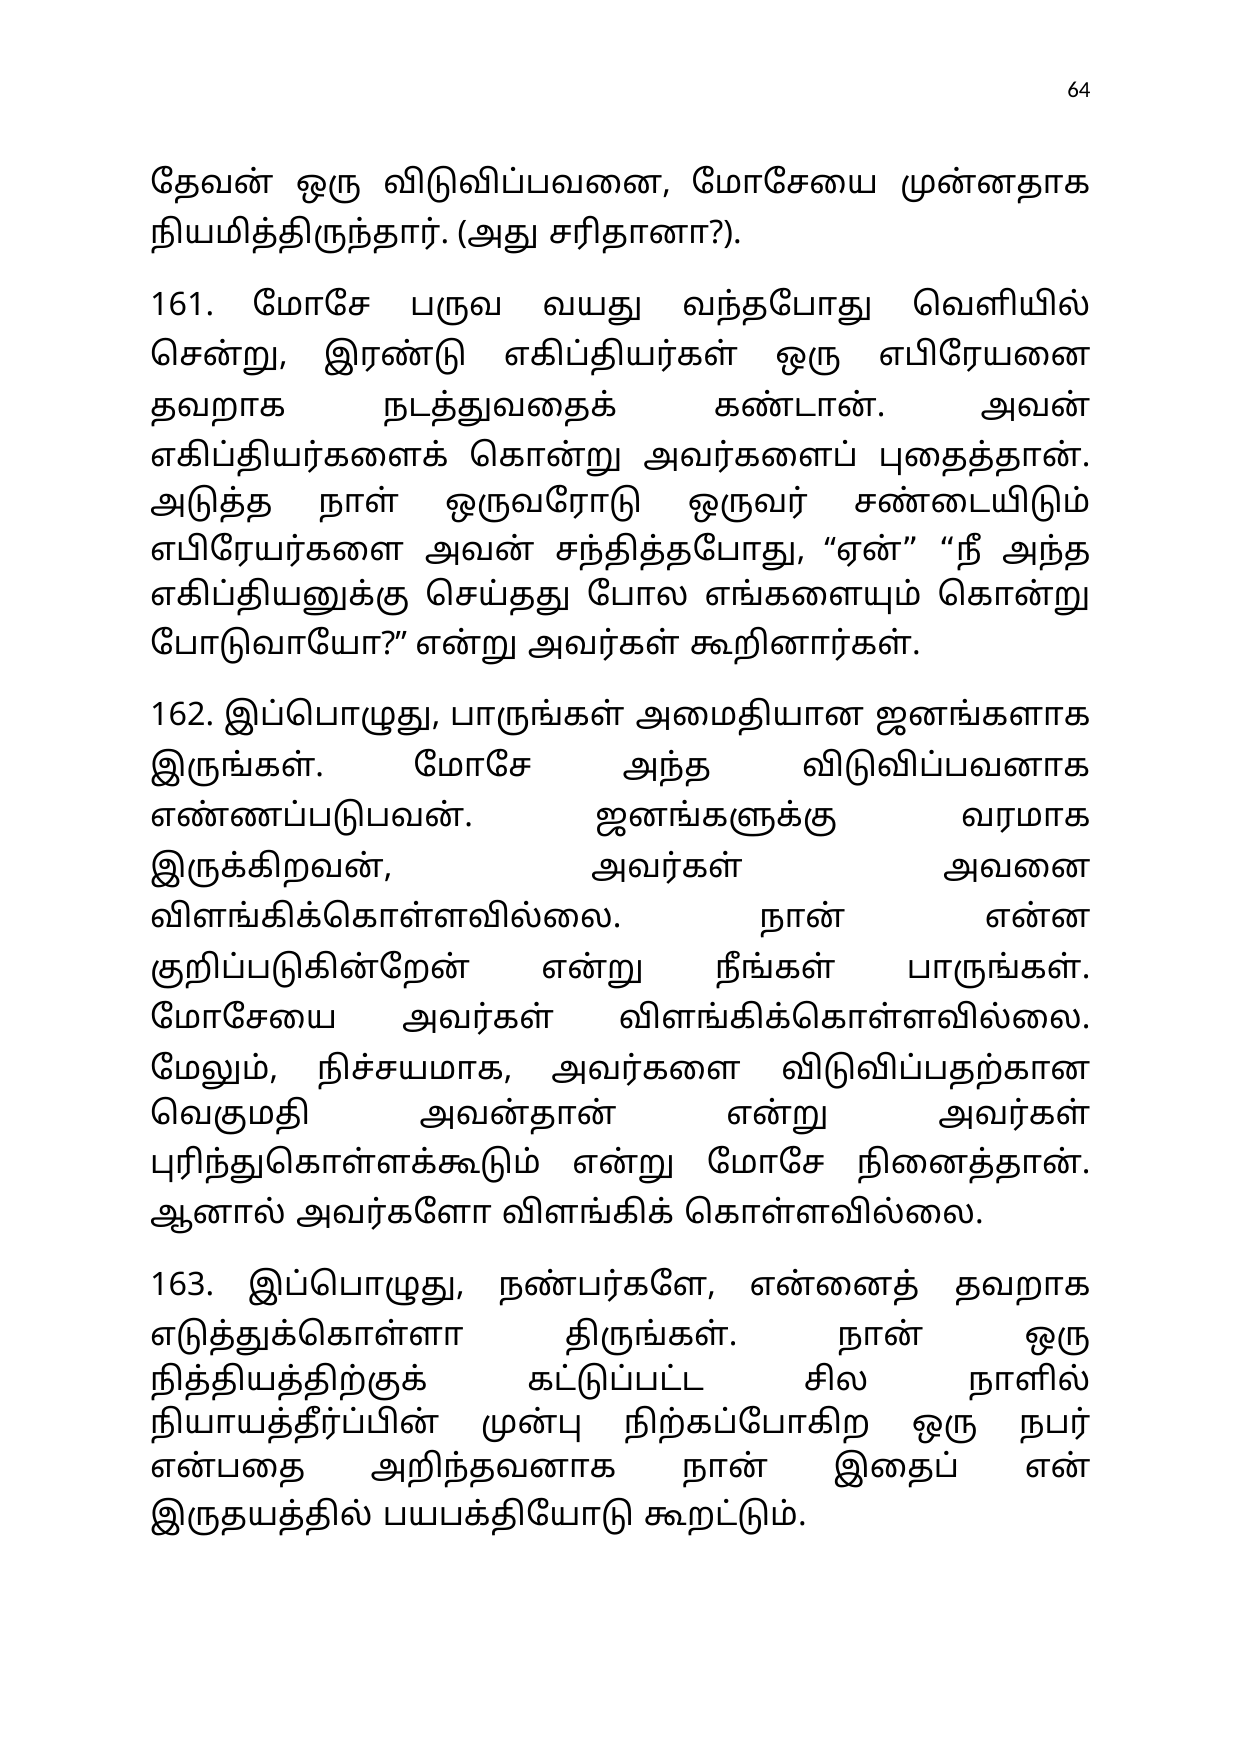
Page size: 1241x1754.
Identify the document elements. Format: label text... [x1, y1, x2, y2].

text 161. மோசே பருவ வயது வந்தபோது வெளியில் சென்று, இரண்டு எகிப்தியர்கள் ஒரு எபிரேயனை தவறாக நடத்துவதைக் கண்டான். அவன் எகிப்தியர்களைக் கொன்று அவர்களைப் புதைத்தான். அடுத்த நாள் ஒருவரோடு ஒருவர் சண்டையிடும் எபிரேயர்களை அவன் சந்தித்தபோது, “ஏன்” “நீ அந்த எகிப்தியனுக்கு செய்தது போல எங்களையும் கொன்று போடுவாயோ?” என்று அவர்கள் கூறினார்கள். [150, 281, 1090, 664]
text 162. இப்பொழுது, பாருங்கள் அமைதியான ஜனங்களாக இருங்கள். மோசே அந்த விடுவிப்பவனாக எண்ணப்படுபவன். ஜனங்களுக்கு வரமாக இருக்கிறவன், அவர்கள் அவனை விளங்கிக்கொள்ளவில்லை. நான் என்ன குறிப்படுகின்றேன் என்று நீங்கள் பாருங்கள். மோசேயை அவர்கள் விளங்கிக்கொள்ளவில்லை. மேலும், நிச்சயமாக, அவர்களை விடுவிப்பதற்கான வெகுமதி அவன்தான் என்று அவர்கள் புரிந்துகொள்ளக்கூடும் என்று மோசே நினைத்தான். ஆனால் அவர்களோ விளங்கிக் கொள்ளவில்லை. [150, 691, 1090, 1233]
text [150, 159, 1090, 253]
text 163. இப்பொழுது, நண்பர்களே, என்னைத் தவறாக எடுத்துக்கொள்ளா திருங்கள். நான் ஒரு நித்தியத்திற்குக் கட்டுப்பட்ட சில நாளில் நியாயத்தீர்ப்பின் முன்பு நிற்கப்போகிற ஒரு நபர் என்பதை அறிந்தவனாக நான் இதைப் என் இருதயத்தில் பயபக்தியோடு கூறட்டும். [150, 1261, 1090, 1535]
